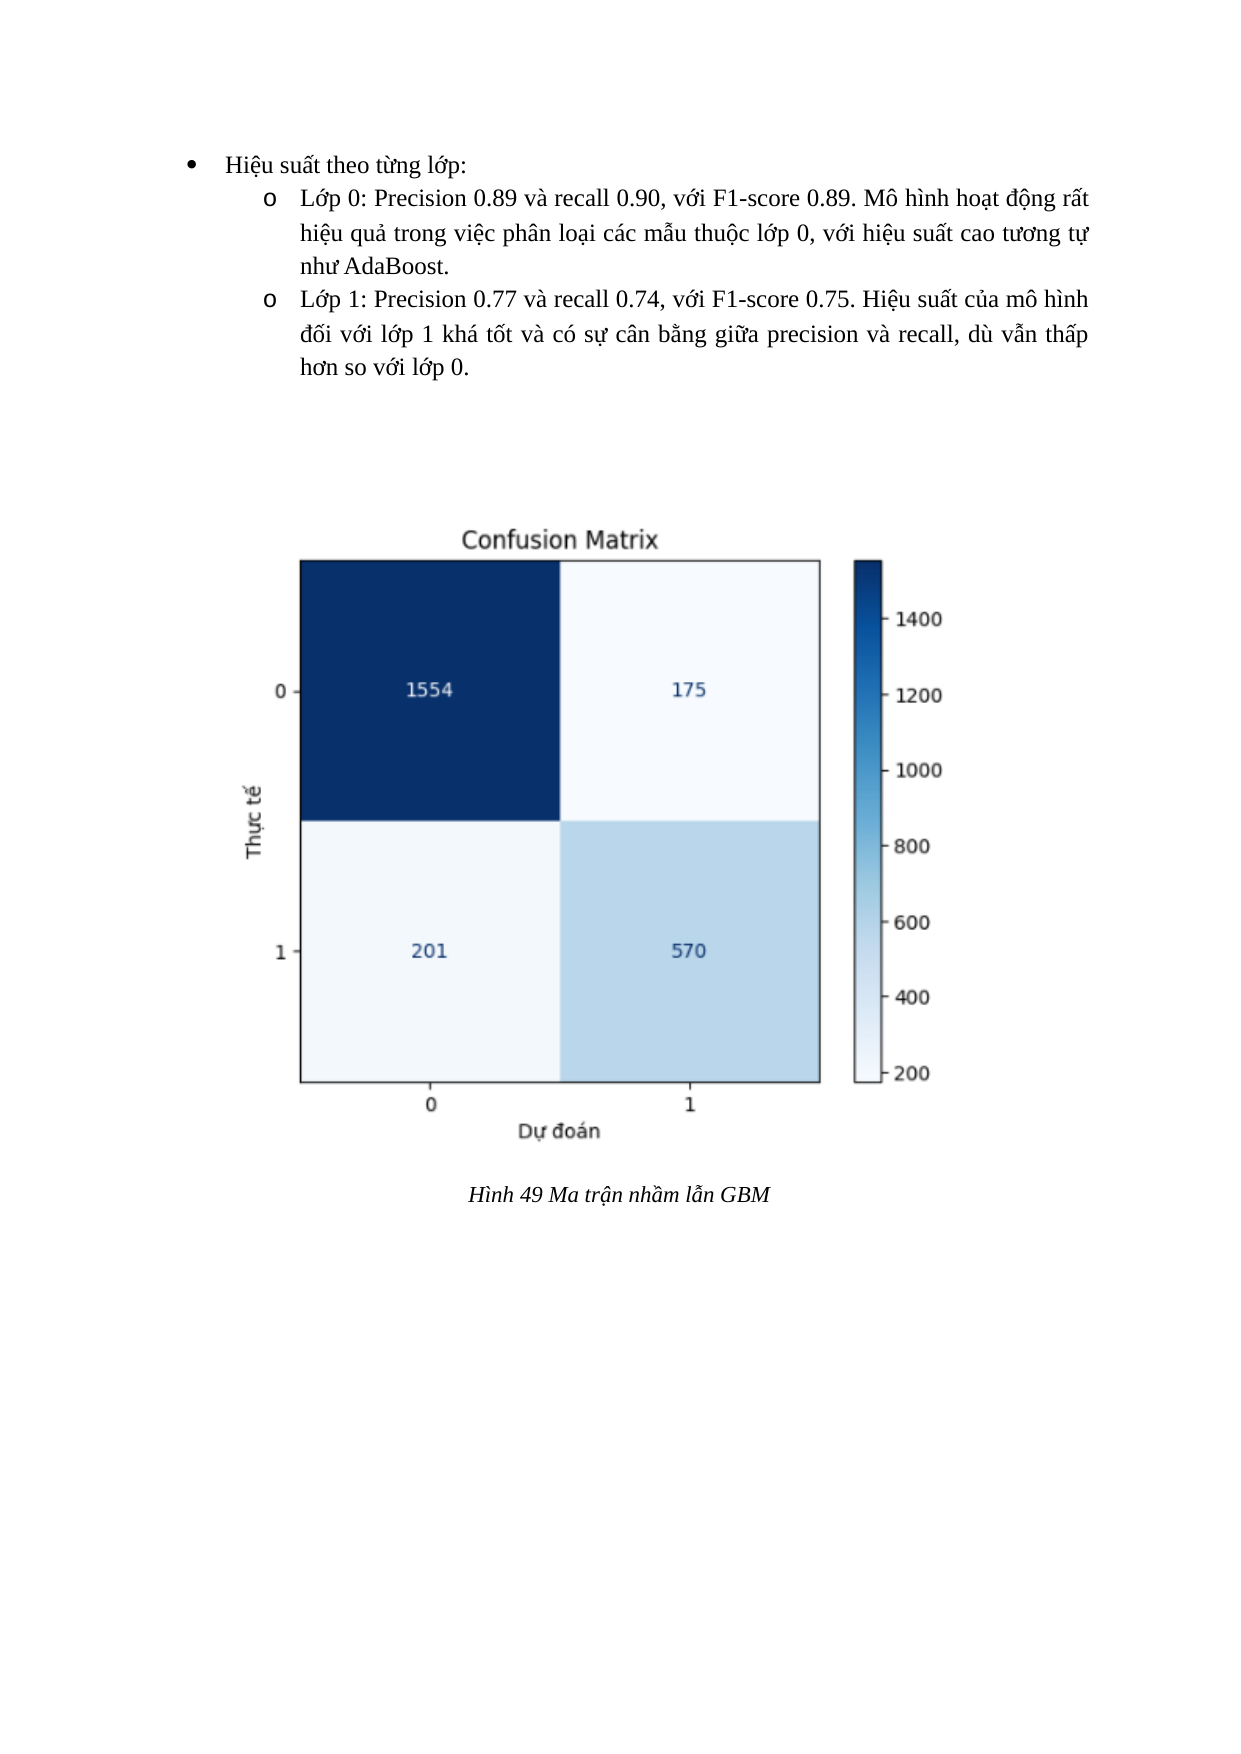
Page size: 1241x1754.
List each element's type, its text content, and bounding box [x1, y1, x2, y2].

list Hiệu suất theo từng lớp: [187, 150, 1090, 179]
list Lớp 0: Precision 0.89 và recall 0.90, với F1-score 0.89. Mô hình hoạt động rất hiệu quả trong việc phân loại các mẫu thuộc lớp 0, với hiệu suất cao tương tự như AdaBoost. [262, 183, 1090, 280]
picture [225, 501, 1064, 1160]
list Lớp 1: Precision 0.77 và recall 0.74, với F1-score 0.75. Hiệu suất của mô hình đối với lớp 1 khá tốt và có sự cân bằng giữa precision và recall, dù vẫn thấp hơn so với lớp 0. [262, 284, 1090, 381]
